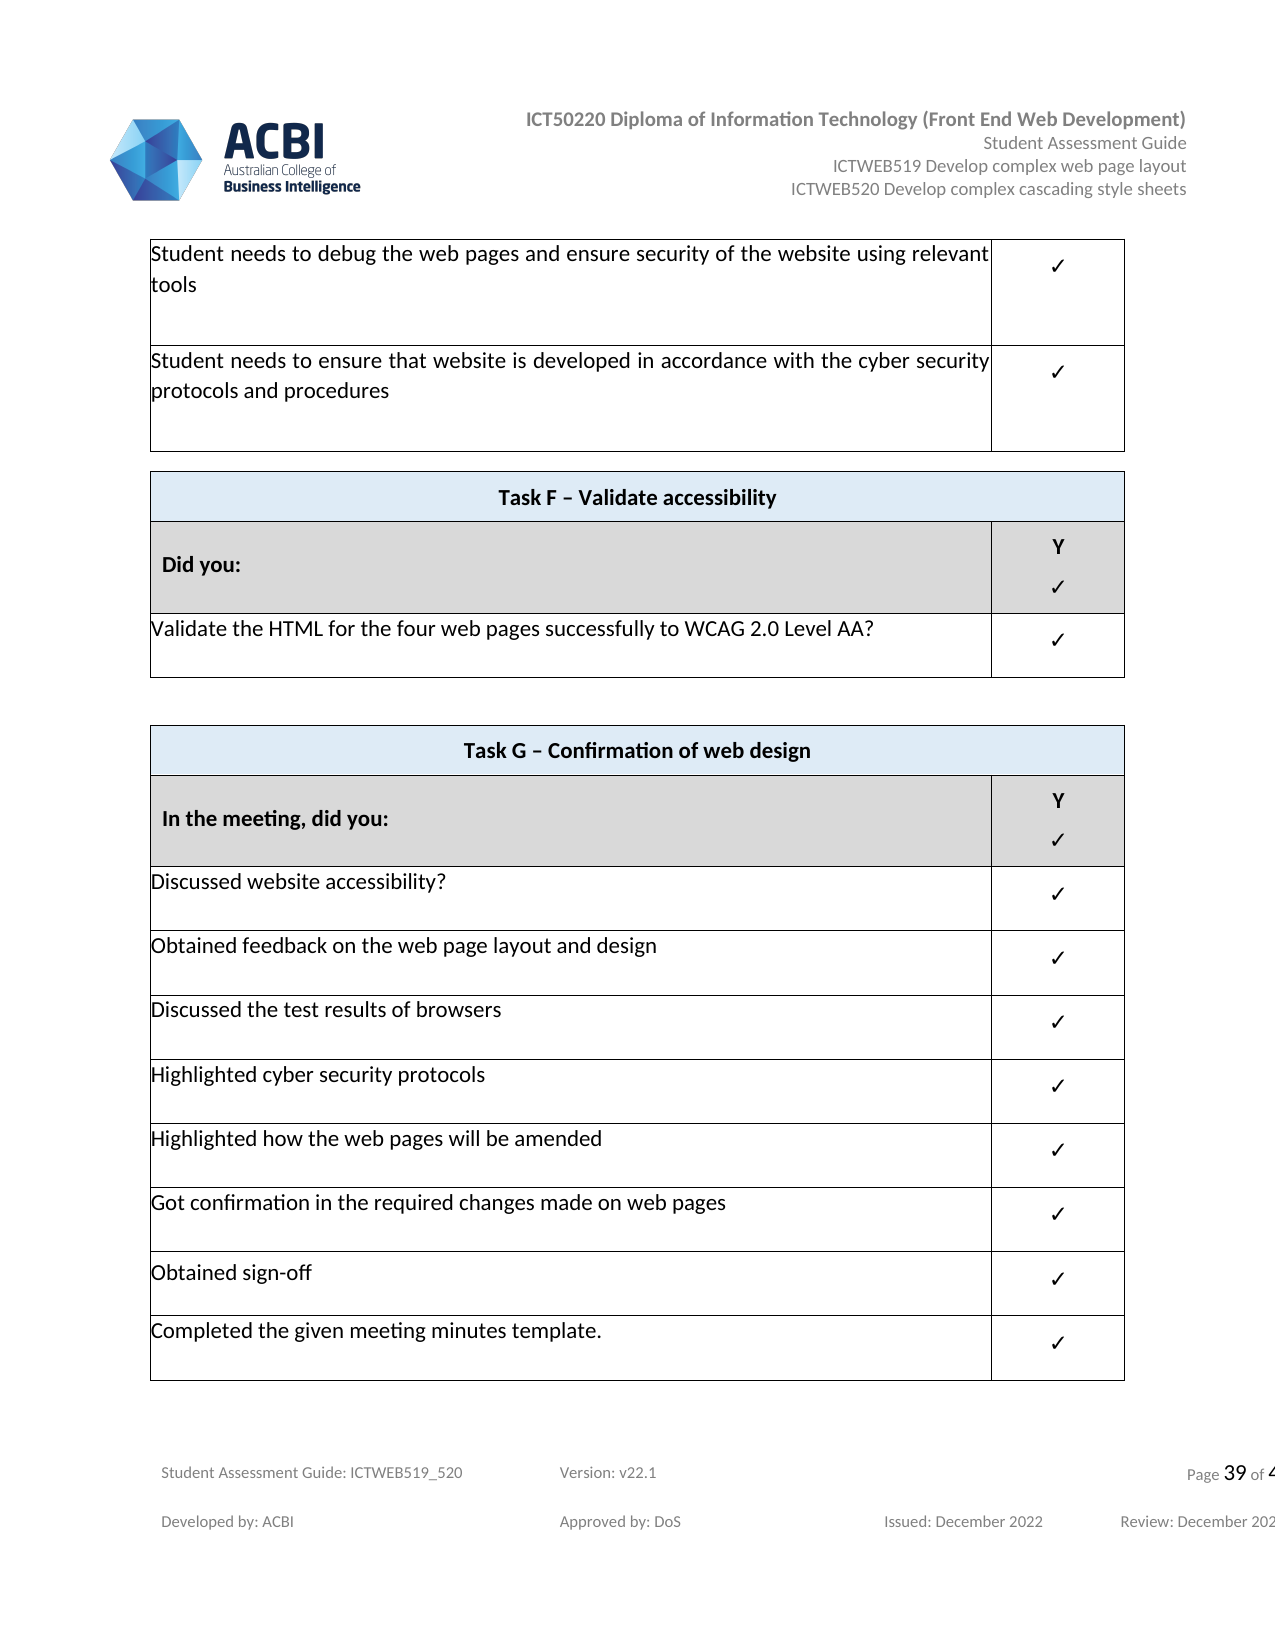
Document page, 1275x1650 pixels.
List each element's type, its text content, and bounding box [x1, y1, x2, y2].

table_cell Completed the given meeting minutes template. [151, 1316, 991, 1379]
table_cell [992, 996, 1124, 1059]
table_cell Highlighted cyber security protocols [151, 1060, 991, 1123]
table_cell Discussed the test results of browsers [151, 996, 991, 1059]
table_cell [992, 1316, 1124, 1379]
table_cell Discussed website accessibility? [151, 867, 991, 930]
table_cell [992, 867, 1124, 930]
table_cell [992, 1124, 1124, 1187]
table_header Task G – Confirmation of web design [151, 726, 1124, 774]
table_cell Obtained sign-off [151, 1252, 991, 1315]
table_cell Did you: [151, 522, 991, 613]
table_cell [992, 346, 1124, 451]
table_cell Y [992, 522, 1124, 613]
table_cell [992, 240, 1124, 345]
table_cell [992, 1188, 1124, 1251]
table_cell Student needs to ensure that website is developed in accordance with the cyber security protocols and procedures [151, 346, 991, 451]
table_cell [992, 1252, 1124, 1315]
table_cell [992, 931, 1124, 994]
table_cell Highlighted how the web pages will be amended [151, 1124, 991, 1187]
table_cell [992, 614, 1124, 677]
table_cell Validate the HTML for the four web pages successfully to WCAG 2.0 Level AA? [151, 614, 991, 677]
table_header Task F – Validate accessibility [151, 472, 1124, 521]
table_cell Got confirmation in the required changes made on web pages [151, 1188, 991, 1251]
table_cell [992, 1060, 1124, 1123]
table_cell Y [992, 776, 1124, 866]
table_cell Student needs to debug the web pages and ensure security of the website using relevant tools [151, 240, 991, 345]
picture [72, 106, 406, 211]
table_cell Obtained feedback on the web page layout and design [151, 931, 991, 994]
table_cell In the meeting, did you: [151, 776, 991, 866]
